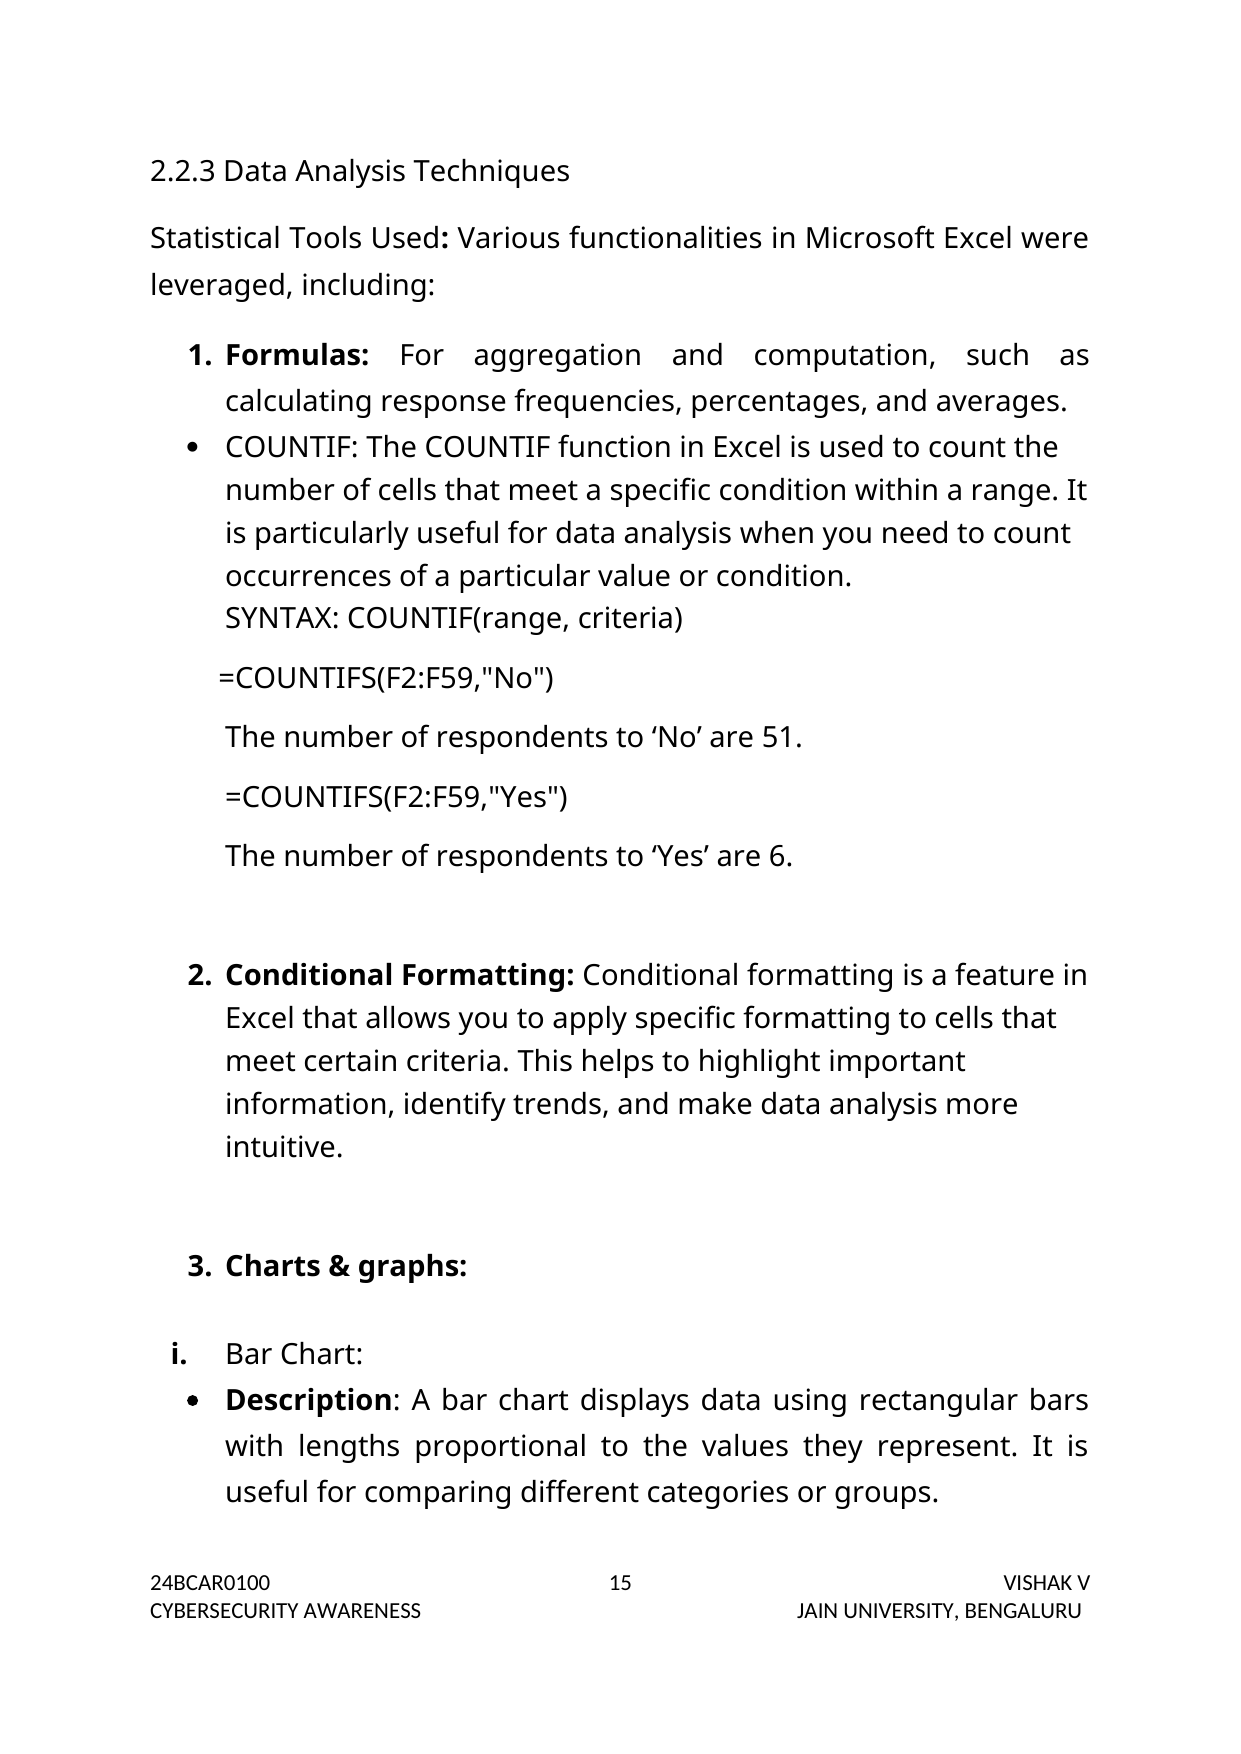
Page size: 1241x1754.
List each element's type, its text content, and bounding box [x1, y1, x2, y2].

list Conditional Formatting: Conditional formatting is a feature in Excel that allows you to apply specific formatting to cells that meet certain criteria. This helps to highlight important information, identify trends, and make data analysis more intuitive. [187, 955, 1090, 1166]
list COUNTIF: The COUNTIF function in Excel is used to count the number of cells that meet a specific condition within a range. It is particularly useful for data analysis when you need to count occurrences of a particular value or condition. [187, 427, 1090, 595]
list Bar Chart: [187, 1334, 1090, 1373]
text Statistical Tools Used: Various functionalities in Microsoft Excel were leveraged, including: [150, 218, 1090, 303]
list Charts & graphs: [187, 1245, 1090, 1284]
text The number of respondents to ‘Yes’ are 6. [150, 836, 1090, 875]
text 2.2.3 Data Analysis Techniques [150, 150, 1090, 190]
text =COUNTIFS(F2:F59,"Yes") [150, 776, 1090, 816]
text The number of respondents to ‘No’ are 51. [150, 717, 1090, 756]
text =COUNTIFS(F2:F59,"No") [150, 657, 1090, 697]
list Description: A bar chart displays data using rectangular bars with lengths proportional to the values they represent. It is useful for comparing different categories or groups. [187, 1379, 1090, 1511]
list SYNTAX: COUNTIF(range, criteria) [225, 598, 1090, 637]
list Formulas: For aggregation and computation, such as calculating response frequencies, percentages, and averages. [187, 335, 1090, 420]
